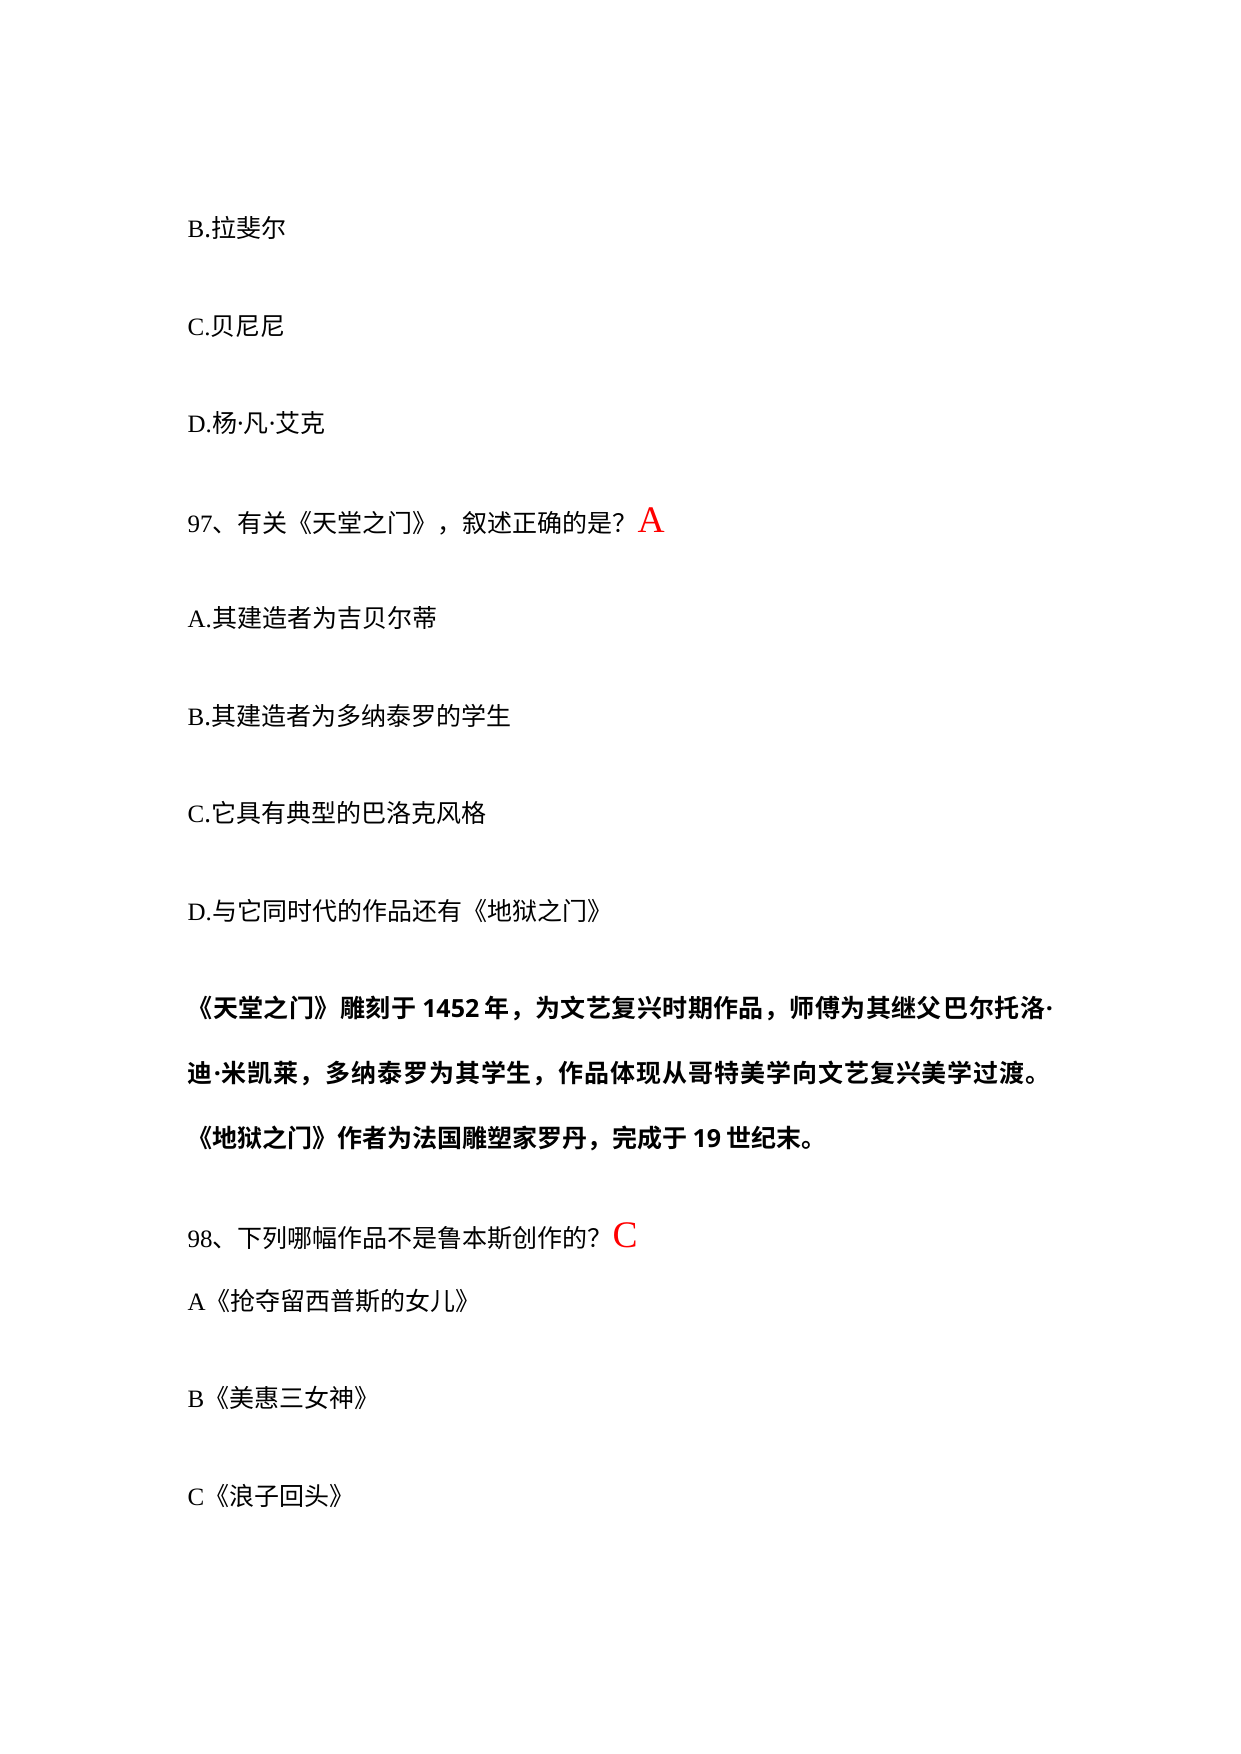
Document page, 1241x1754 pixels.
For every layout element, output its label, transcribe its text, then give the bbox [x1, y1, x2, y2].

text 《天堂之门》雕刻于1452年，为文艺复兴时期作品，师傅为其继父巴尔托洛·迪·米凯莱，多纳泰罗为其学生，作品体现从哥特美学向文艺复兴美学过渡。《地狱之门》作者为法国雕塑家罗丹，完成于19世纪末。 [187, 974, 1053, 1169]
text D.杨·凡·艾克 [187, 389, 1053, 454]
text 97、有关《天堂之门》，叙述正确的是？A [187, 487, 1053, 552]
text C《浪子回头》 [187, 1462, 1053, 1527]
text D.与它同时代的作品还有《地狱之门》 [187, 877, 1053, 942]
text A《抢夺留西普斯的女儿》 [187, 1267, 1053, 1332]
text C.它具有典型的巴洛克风格 [187, 779, 1053, 844]
text C.贝尼尼 [187, 292, 1053, 357]
text 98、下列哪幅作品不是鲁本斯创作的？C [187, 1202, 1053, 1267]
text B.拉斐尔 [187, 194, 1053, 259]
text B.其建造者为多纳泰罗的学生 [187, 682, 1053, 747]
text B《美惠三女神》 [187, 1364, 1053, 1429]
text A.其建造者为吉贝尔蒂 [187, 584, 1053, 649]
